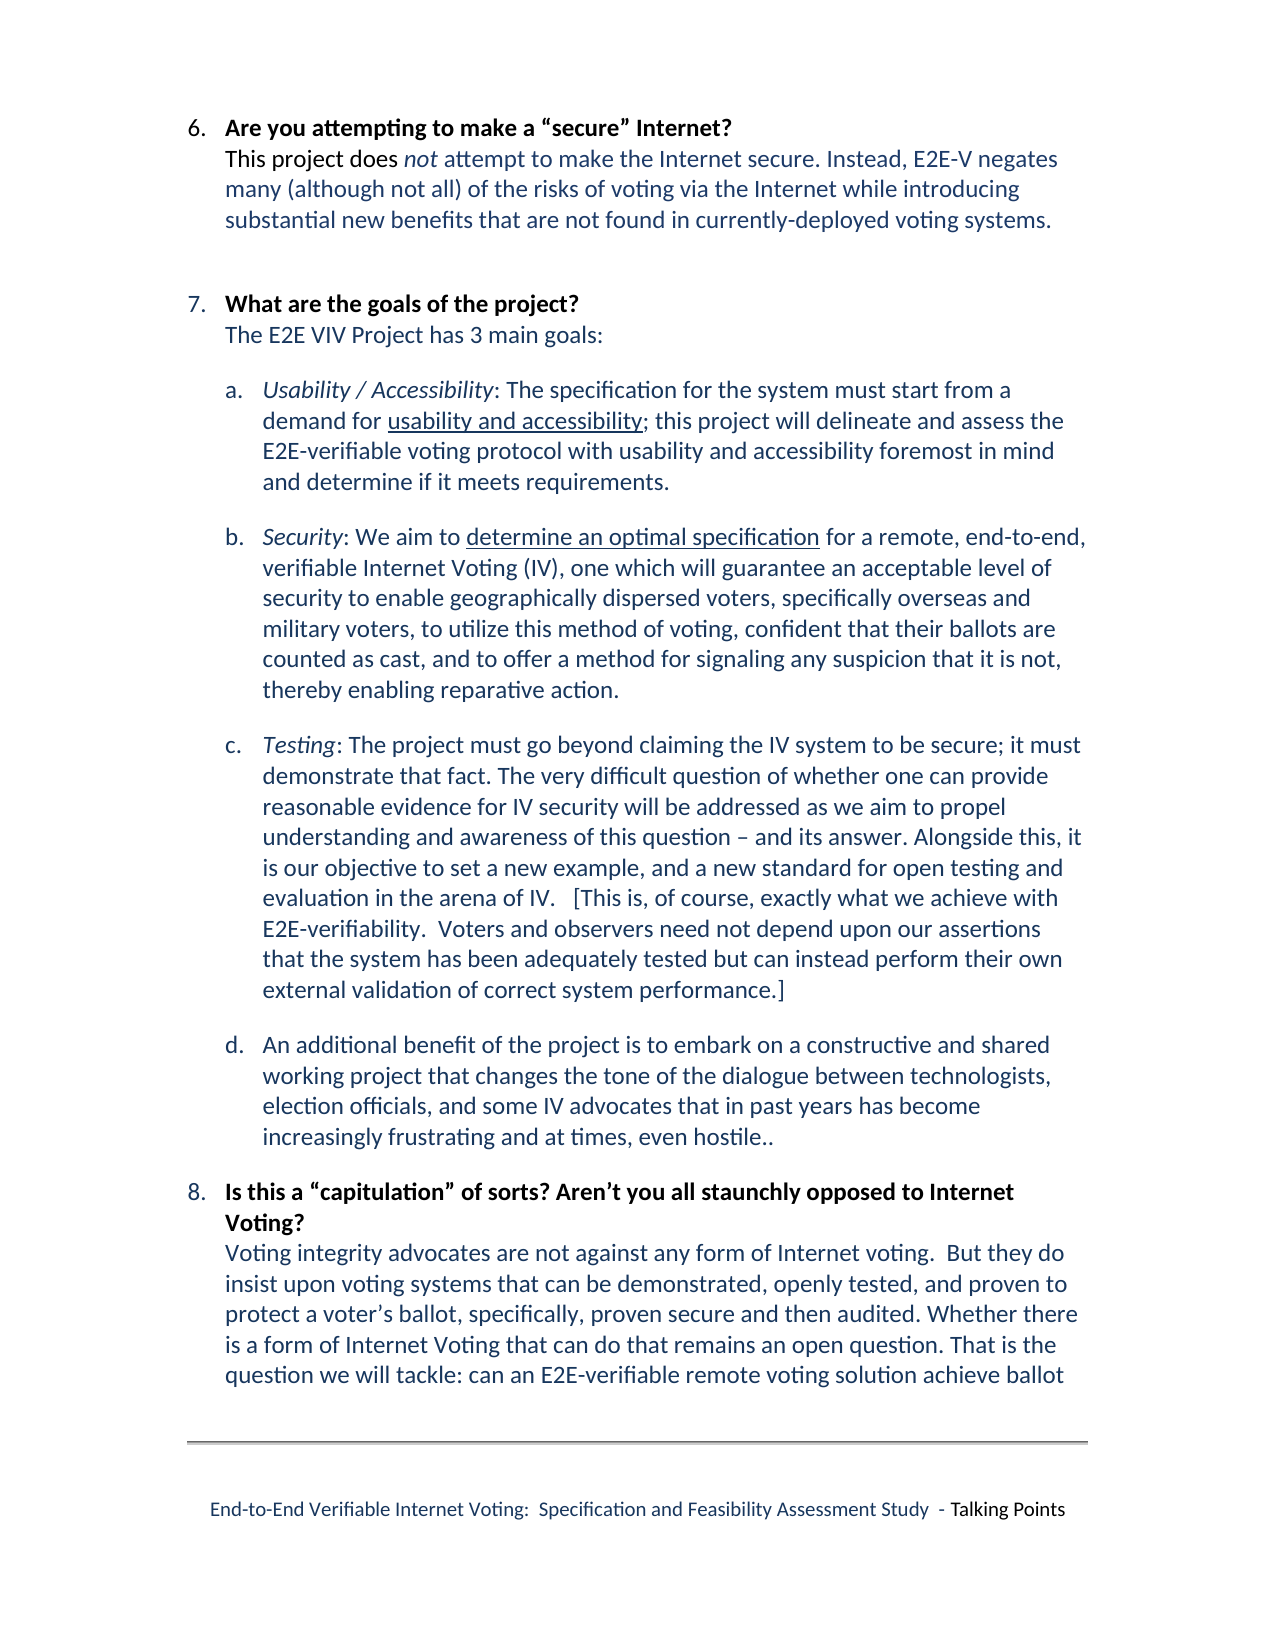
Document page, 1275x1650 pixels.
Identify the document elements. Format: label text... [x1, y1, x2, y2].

picture [187, 1441, 1088, 1445]
list Testing: The project must go beyond claiming the IV system to be secure; it must demonstrate that fact. The very difficult question of whether one can provide reasonable evidence for IV security will be addressed as we aim to propel understanding and awareness of this question – and its answer. Alongside this, it is our objective to set a new example, and a new standard for open testing and evaluation in the arena of IV. [This is, of course, exactly what we achieve with E2E-verifiability. Voters and observers need not depend upon our assertions that the system has been adequately tested but can instead perform their own external validation of correct system performance.] [225, 729, 1087, 1004]
list An additional benefit of the project is to embark on a constructive and shared working project that changes the tone of the dialogue between technologists, election officials, and some IV advocates that in past years has become increasingly frustrating and at times, even hostile.. [225, 1029, 1087, 1151]
list What are the goals of the project? The E2E VIV Project has 3 main goals: [187, 288, 1087, 349]
list Security: We aim to determine an optimal specification for a remote, end-to-end, verifiable Internet Voting (IV), one which will guarantee an acceptable level of security to enable geographically dispersed voters, specifically overseas and military voters, to utilize this method of voting, confident that their ballots are counted as cast, and to offer a method for signaling any suspicion that it is not, thereby enabling reparative action. [225, 521, 1087, 704]
list Are you attempting to make a “secure” Internet? This project does not attempt to make the Internet secure. Instead, E2E-V negates many (although not all) of the risks of voting via the Internet while introducing substantial new benefits that are not found in currently-deployed voting systems. [187, 112, 1087, 263]
list Usability / Accessibility: The specification for the system must start from a demand for usability and accessibility; this project will delineate and assess the E2E-verifiable voting protocol with usability and accessibility foremost in mind and determine if it meets requirements. [225, 374, 1087, 496]
